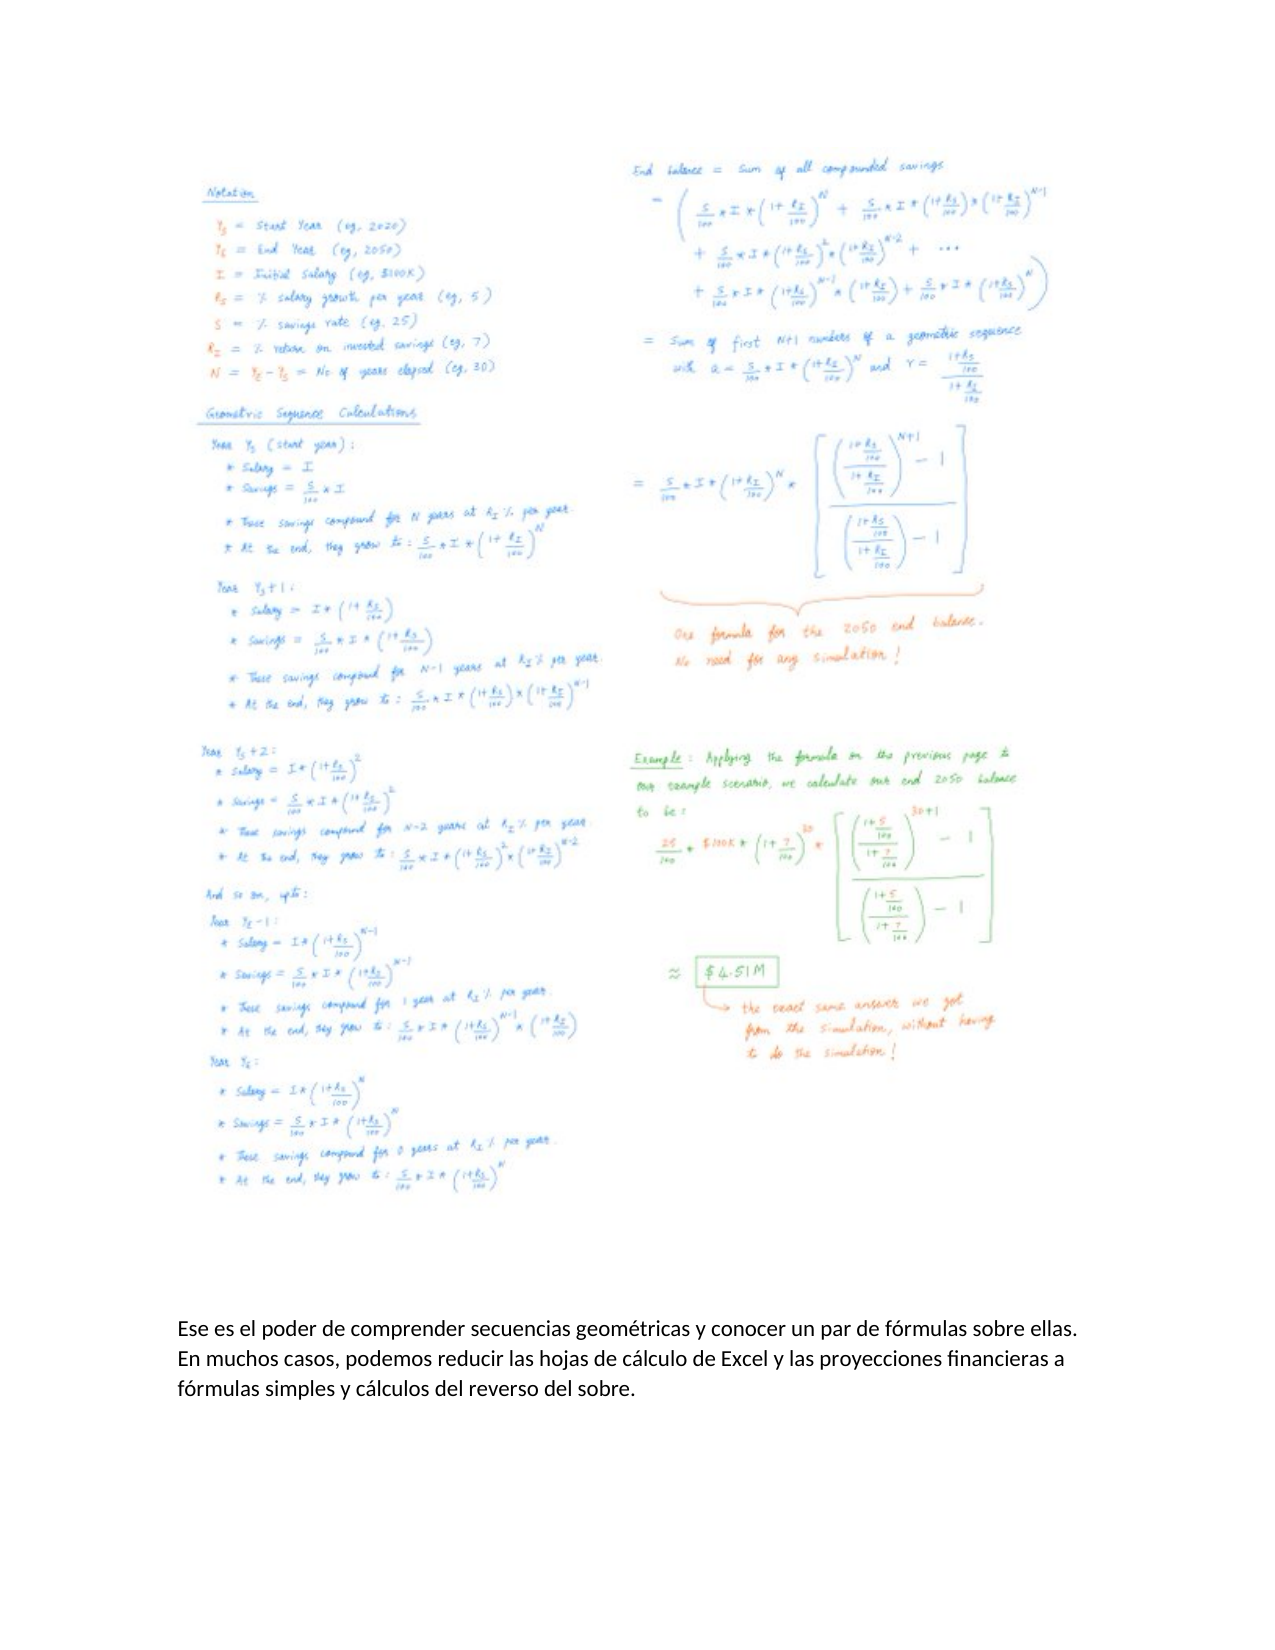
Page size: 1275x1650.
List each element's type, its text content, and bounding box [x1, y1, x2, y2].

picture [177, 147, 1062, 731]
text Ese es el poder de comprender secuencias geométricas y conocer un par de fórmulas sobre ellas. En muchos casos, podemos reducir las hojas de cálculo de Excel y las proyecciones financieras a fórmulas simples y cálculos del reverso del sobre. [177, 1314, 1098, 1402]
picture [177, 732, 1046, 1295]
